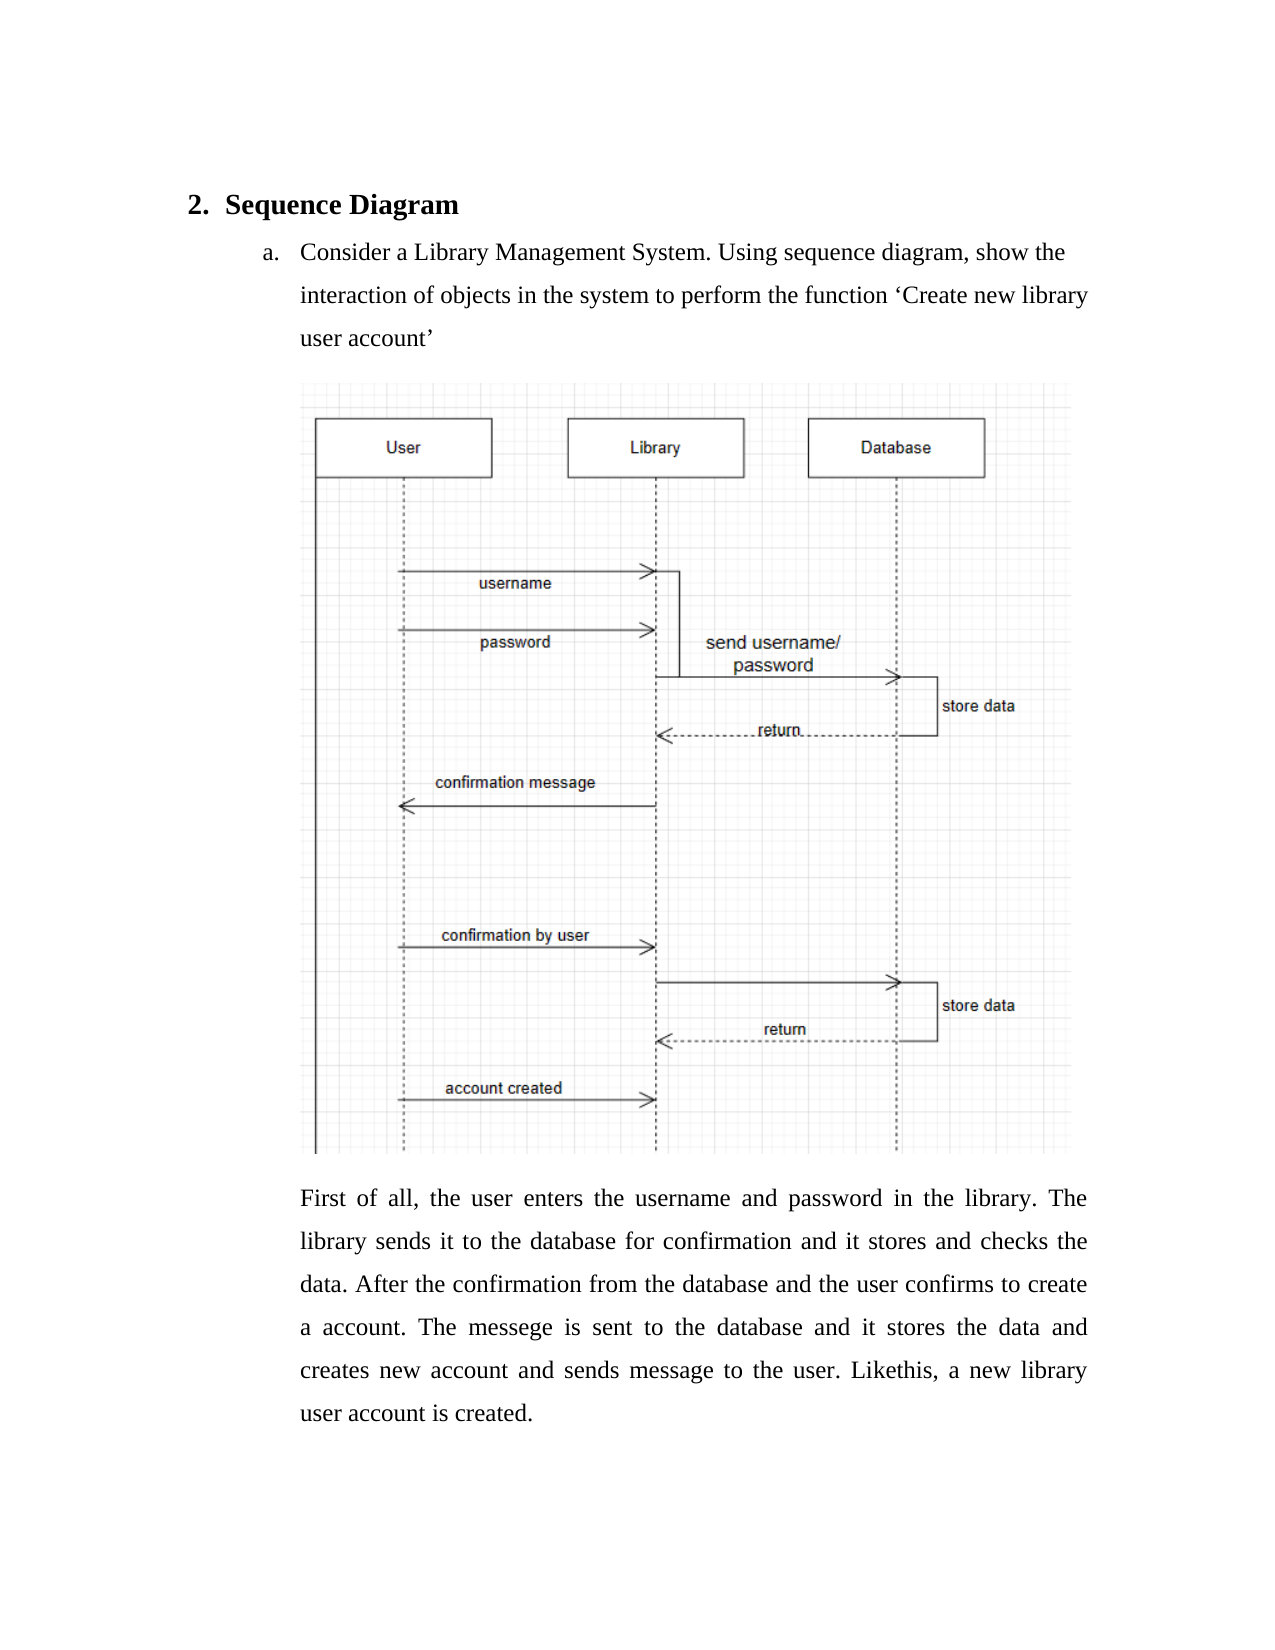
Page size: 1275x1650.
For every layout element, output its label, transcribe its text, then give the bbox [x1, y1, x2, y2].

list First of all, the user enters the username and password in the library. The library sends it to the database for confirmation and it stores and checks the data. After the confirmation from the database and the user confirms to create a account. The messege is sent to the database and it stores the data and creates new account and sends message to the user. Likethis, a new library user account is created. [300, 1183, 1089, 1427]
picture [300, 383, 1072, 1154]
subtitle Sequence Diagram [187, 187, 1133, 221]
list Consider a Library Management System. Using sequence diagram, show the interaction of objects in the system to perform the function ‘Create new library user account’ [262, 237, 1089, 352]
